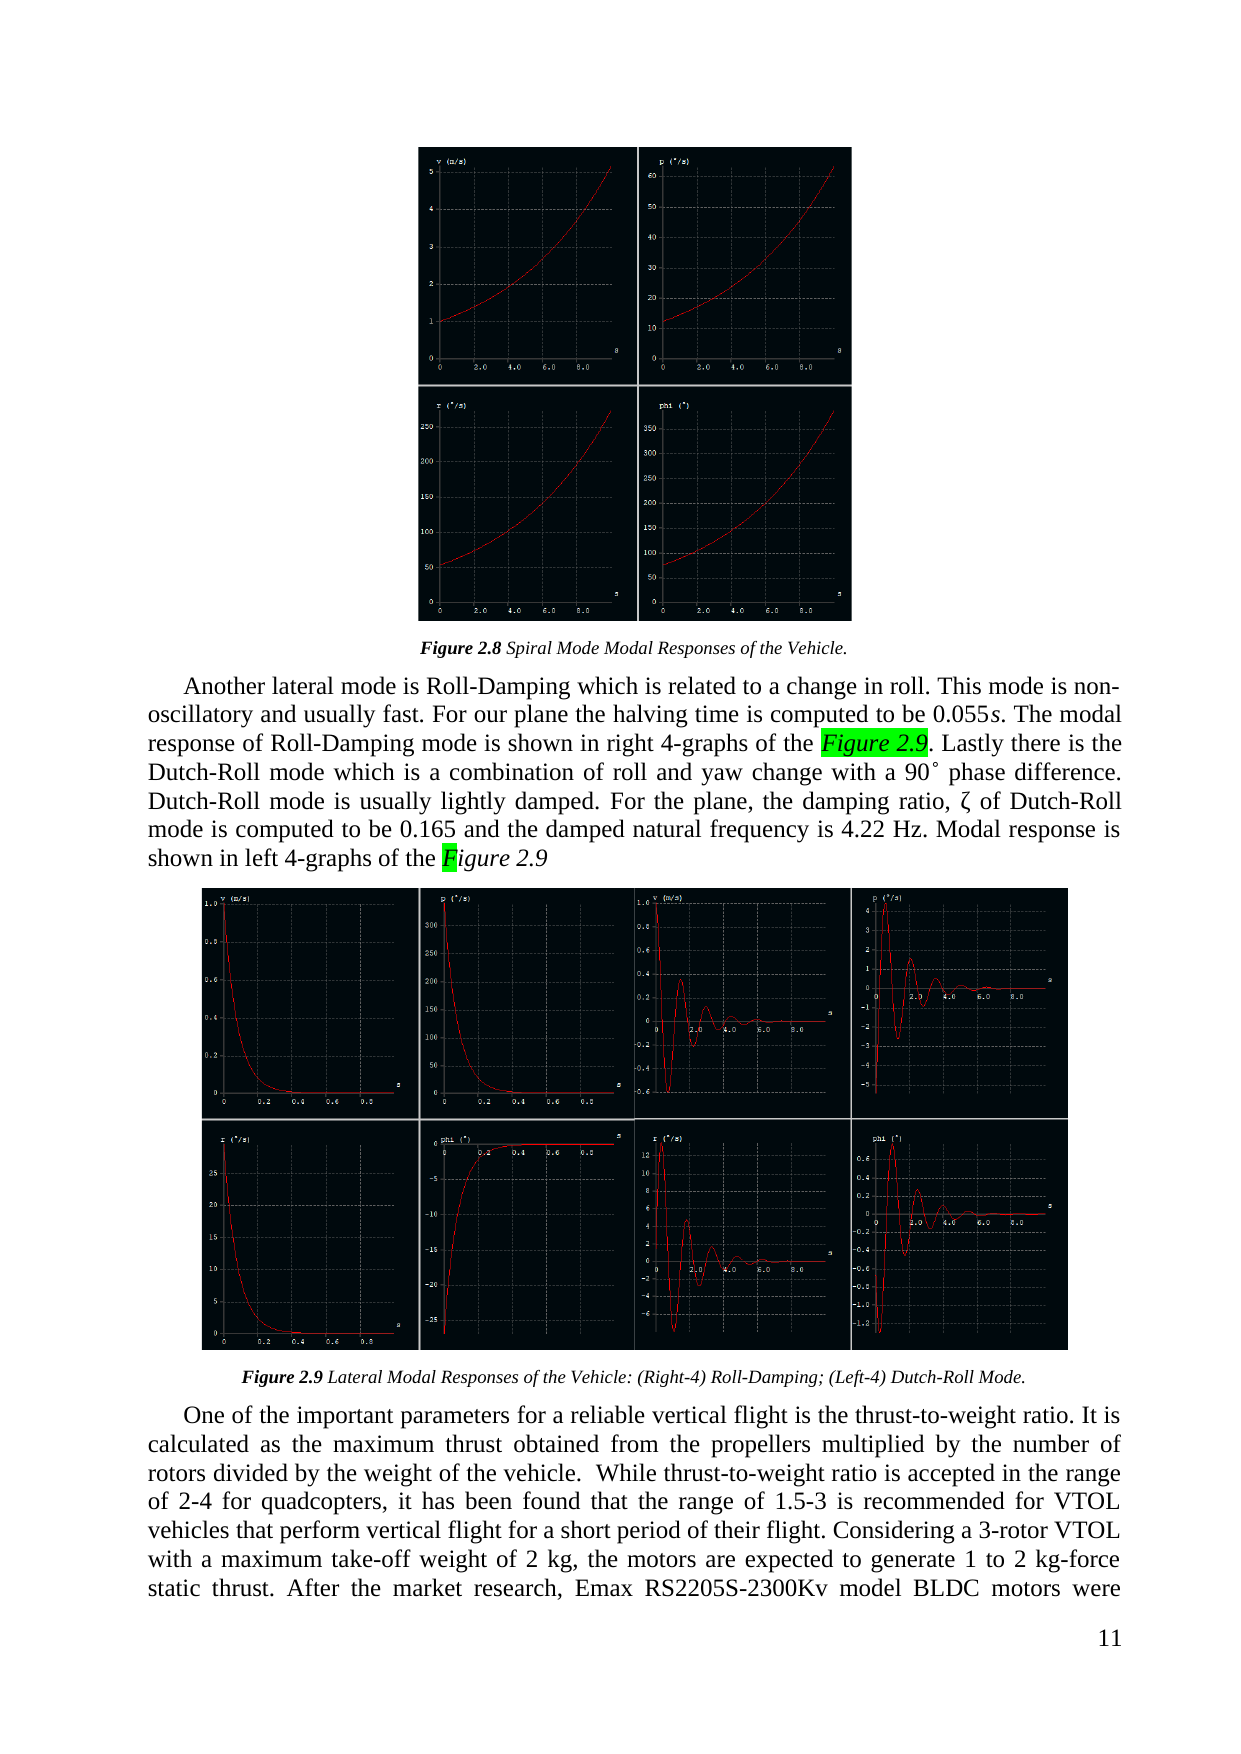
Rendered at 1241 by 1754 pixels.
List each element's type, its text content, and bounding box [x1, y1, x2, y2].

text Another lateral mode is Roll-Damping which is related to a change in roll. This mode is non-oscillatory and usually fast. For our plane the halving time is computed to be 0.055s. The modal response of Roll-Damping mode is shown in right 4-graphs of the Figure 2.9. Lastly there is the Dutch-Roll mode which is a combination of roll and yaw change with a 90˚ phase difference. Dutch-Roll mode is usually lightly damped. For the plane, the damping ratio, ζ of Dutch-Roll mode is computed to be 0.165 and the damped natural frequency is 4.22 Hz. Modal response is shown in left 4-graphs of the Figure 2.9 [148, 671, 1122, 872]
text Figure 2.8 Spiral Mode Modal Responses of the Vehicle. [148, 637, 1122, 658]
text Figure 2.9 Lateral Modal Responses of the Vehicle: (Right-4) Roll-Damping; (Left-4) Dutch-Roll Mode. [148, 1366, 1122, 1388]
picture [201, 888, 1068, 1350]
picture [418, 147, 852, 621]
